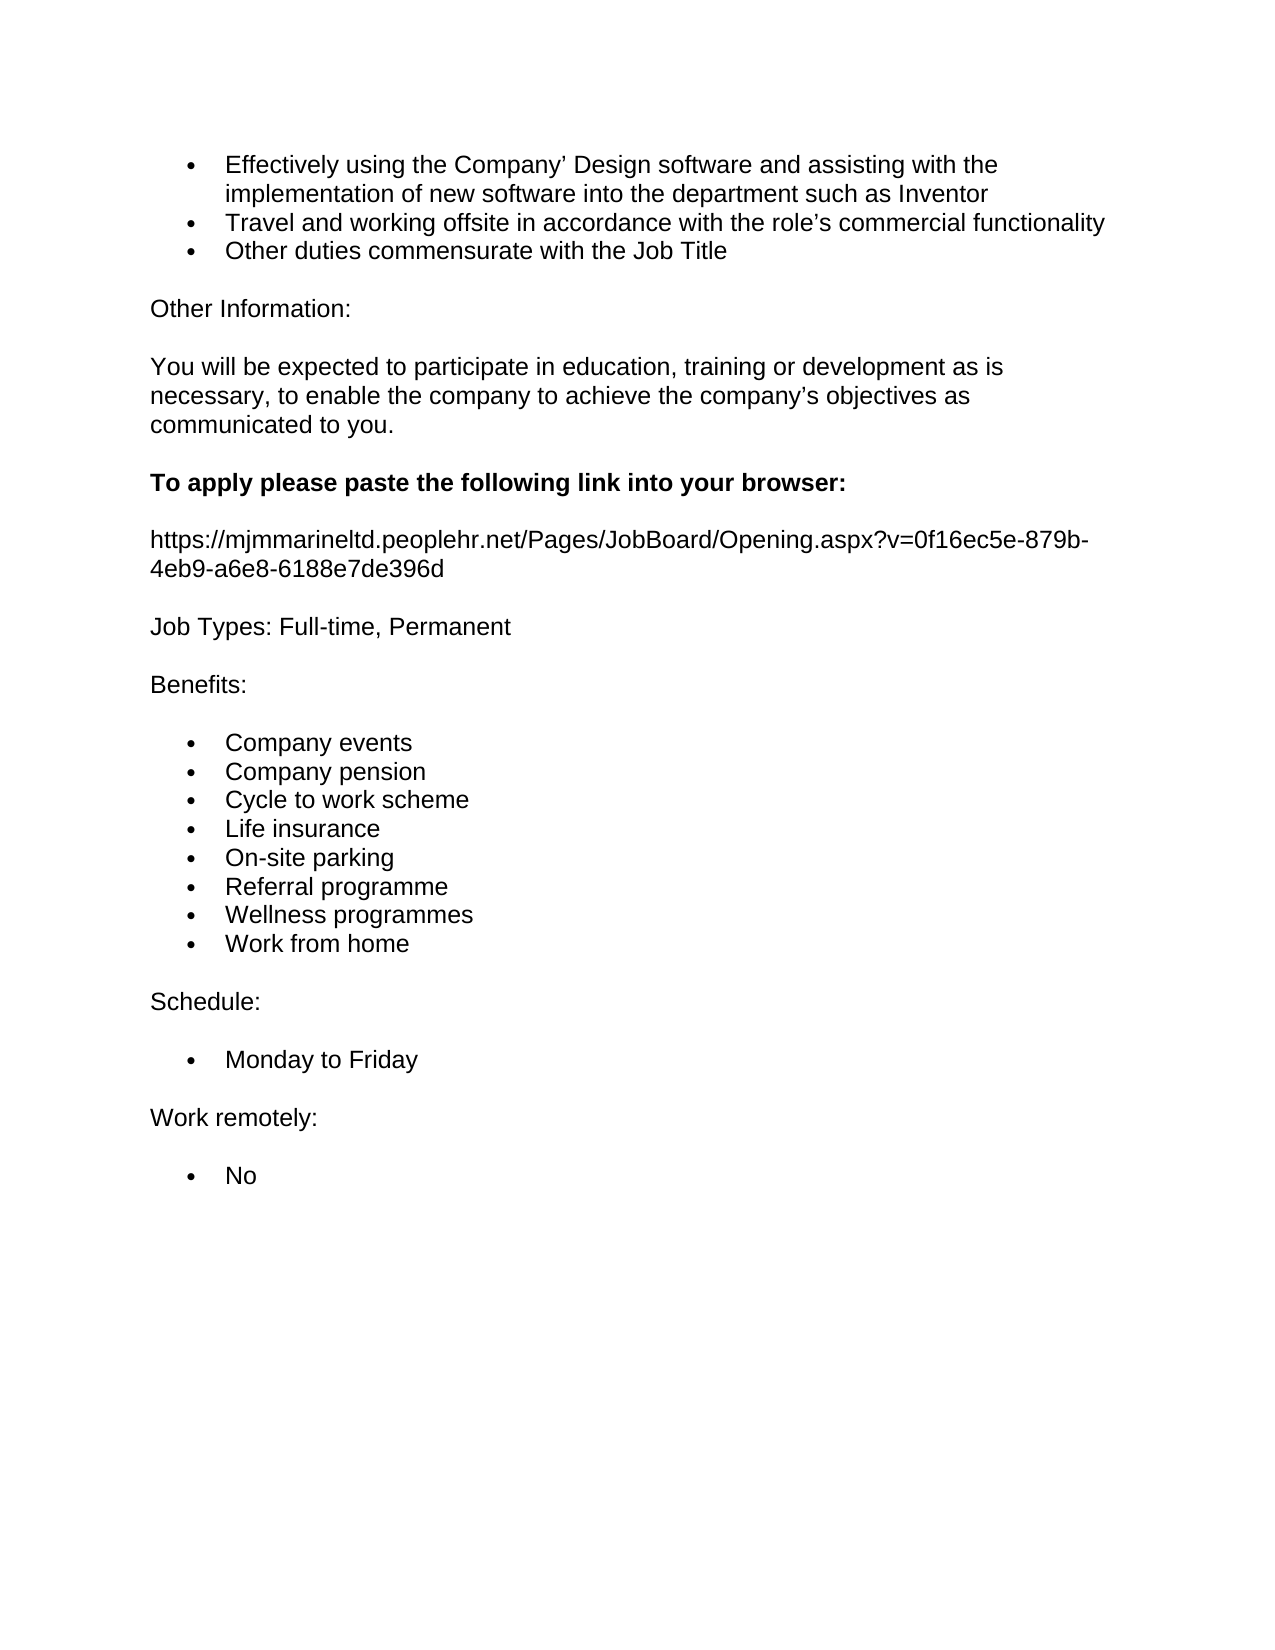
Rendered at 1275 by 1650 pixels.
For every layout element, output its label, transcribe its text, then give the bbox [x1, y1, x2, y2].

text Benefits: [150, 670, 1125, 699]
list Travel and working offsite in accordance with the role’s commercial functionality [187, 207, 1125, 236]
list Life insurance [187, 814, 1125, 843]
list Wellness programmes [187, 900, 1125, 929]
text Schedule: [150, 987, 1125, 1016]
list Effectively using the Company’ Design software and assisting with the implementation of new software into the department such as Inventor [187, 150, 1125, 207]
list Work from home [187, 929, 1125, 958]
text Other Information: [150, 294, 1125, 323]
list Cycle to work scheme [187, 785, 1125, 814]
list Referral programme [187, 872, 1125, 900]
list Company events [187, 728, 1125, 757]
text Work remotely: [150, 1103, 1125, 1132]
text Job Types: Full-time, Permanent [150, 612, 1125, 641]
list Monday to Friday [187, 1045, 1125, 1074]
list Other duties commensurate with the Job Title [187, 236, 1125, 265]
text You will be expected to participate in education, training or development as is necessary, to enable the company to achieve the company’s objectives as communicated to you. [150, 352, 1125, 438]
text https://mjmmarineltd.peoplehr.net/Pages/JobBoard/Opening.aspx?v=0f16ec5e-879b-4eb9-a6e8-6188e7de396d [150, 525, 1125, 583]
list Company pension [187, 757, 1125, 785]
list On-site parking [187, 843, 1125, 872]
text To apply please paste the following link into your browser: [150, 467, 1125, 496]
list No [187, 1161, 1125, 1189]
